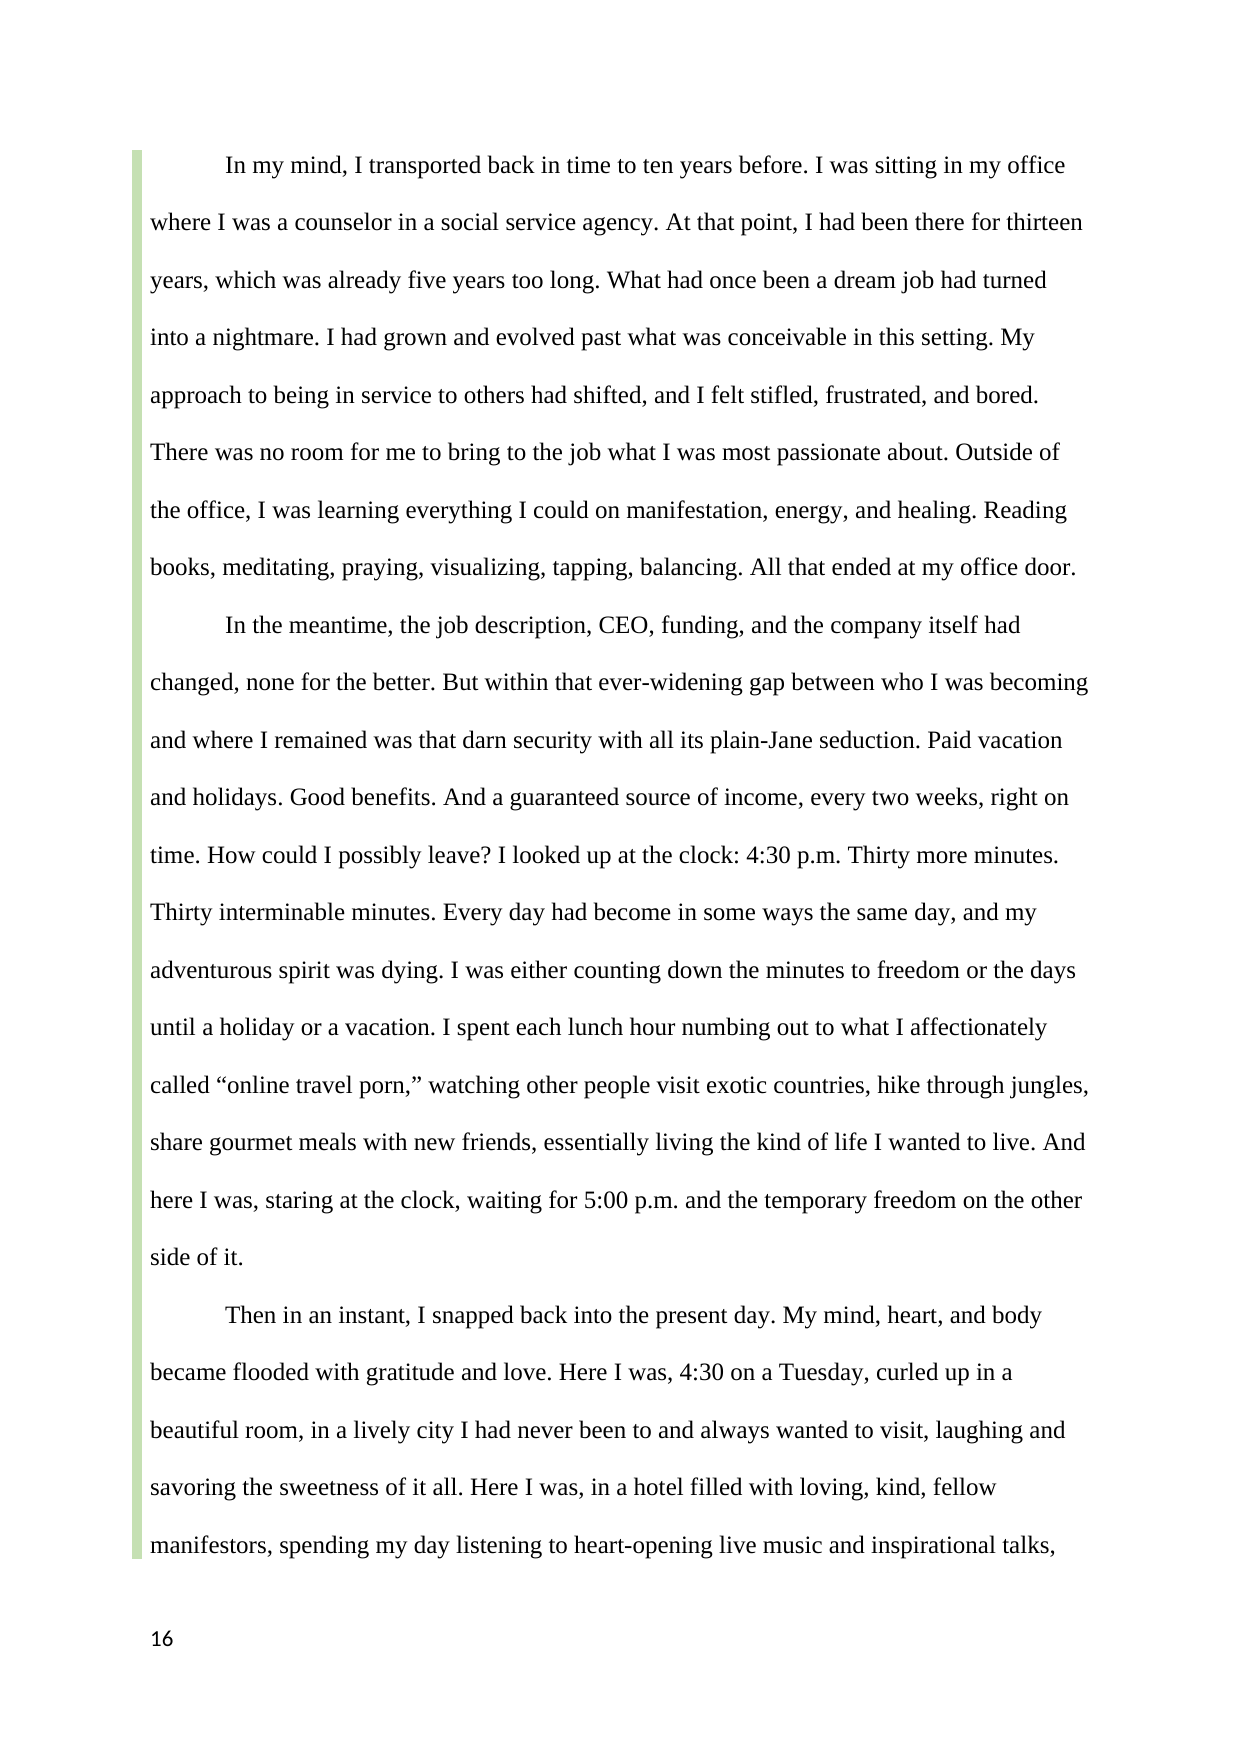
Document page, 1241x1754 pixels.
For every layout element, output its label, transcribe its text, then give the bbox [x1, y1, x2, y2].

text In my mind, I transported back in time to ten years before. I was sitting in my office where I was a counselor in a social service agency. At that point, I had been there for thirteen years, which was already five years too long. What had once been a dream job had turned into a nightmare. I had grown and evolved past what was conceivable in this setting. My approach to being in service to others had shifted, and I felt stifled, frustrated, and bored. There was no room for me to bring to the job what I was most passionate about. Outside of the office, I was learning everything I could on manifestation, energy, and healing. Reading books, meditating, praying, visualizing, tapping, balancing. All that ended at my office door. [150, 150, 1090, 581]
text In the meantime, the job description, CEO, funding, and the company itself had changed, none for the better. But within that ever-widening gap between who I was becoming and where I remained was that darn security with all its plain-Jane seduction. Paid vacation and holidays. Good benefits. And a guaranteed source of income, every two weeks, right on time. How could I possibly leave? I looked up at the clock: 4:30 p.m. Thirty more minutes. Thirty interminable minutes. Every day had become in some ways the same day, and my adventurous spirit was dying. I was either counting down the minutes to freedom or the days until a holiday or a vacation. I spent each lunch hour numbing out to what I affectionately called “online travel porn,” watching other people visit exotic countries, hike through jungles, share gourmet meals with new friends, essentially living the kind of life I wanted to live. And here I was, staring at the clock, waiting for 5:00 p.m. and the temporary freedom on the other side of it. [142, 610, 1090, 1271]
